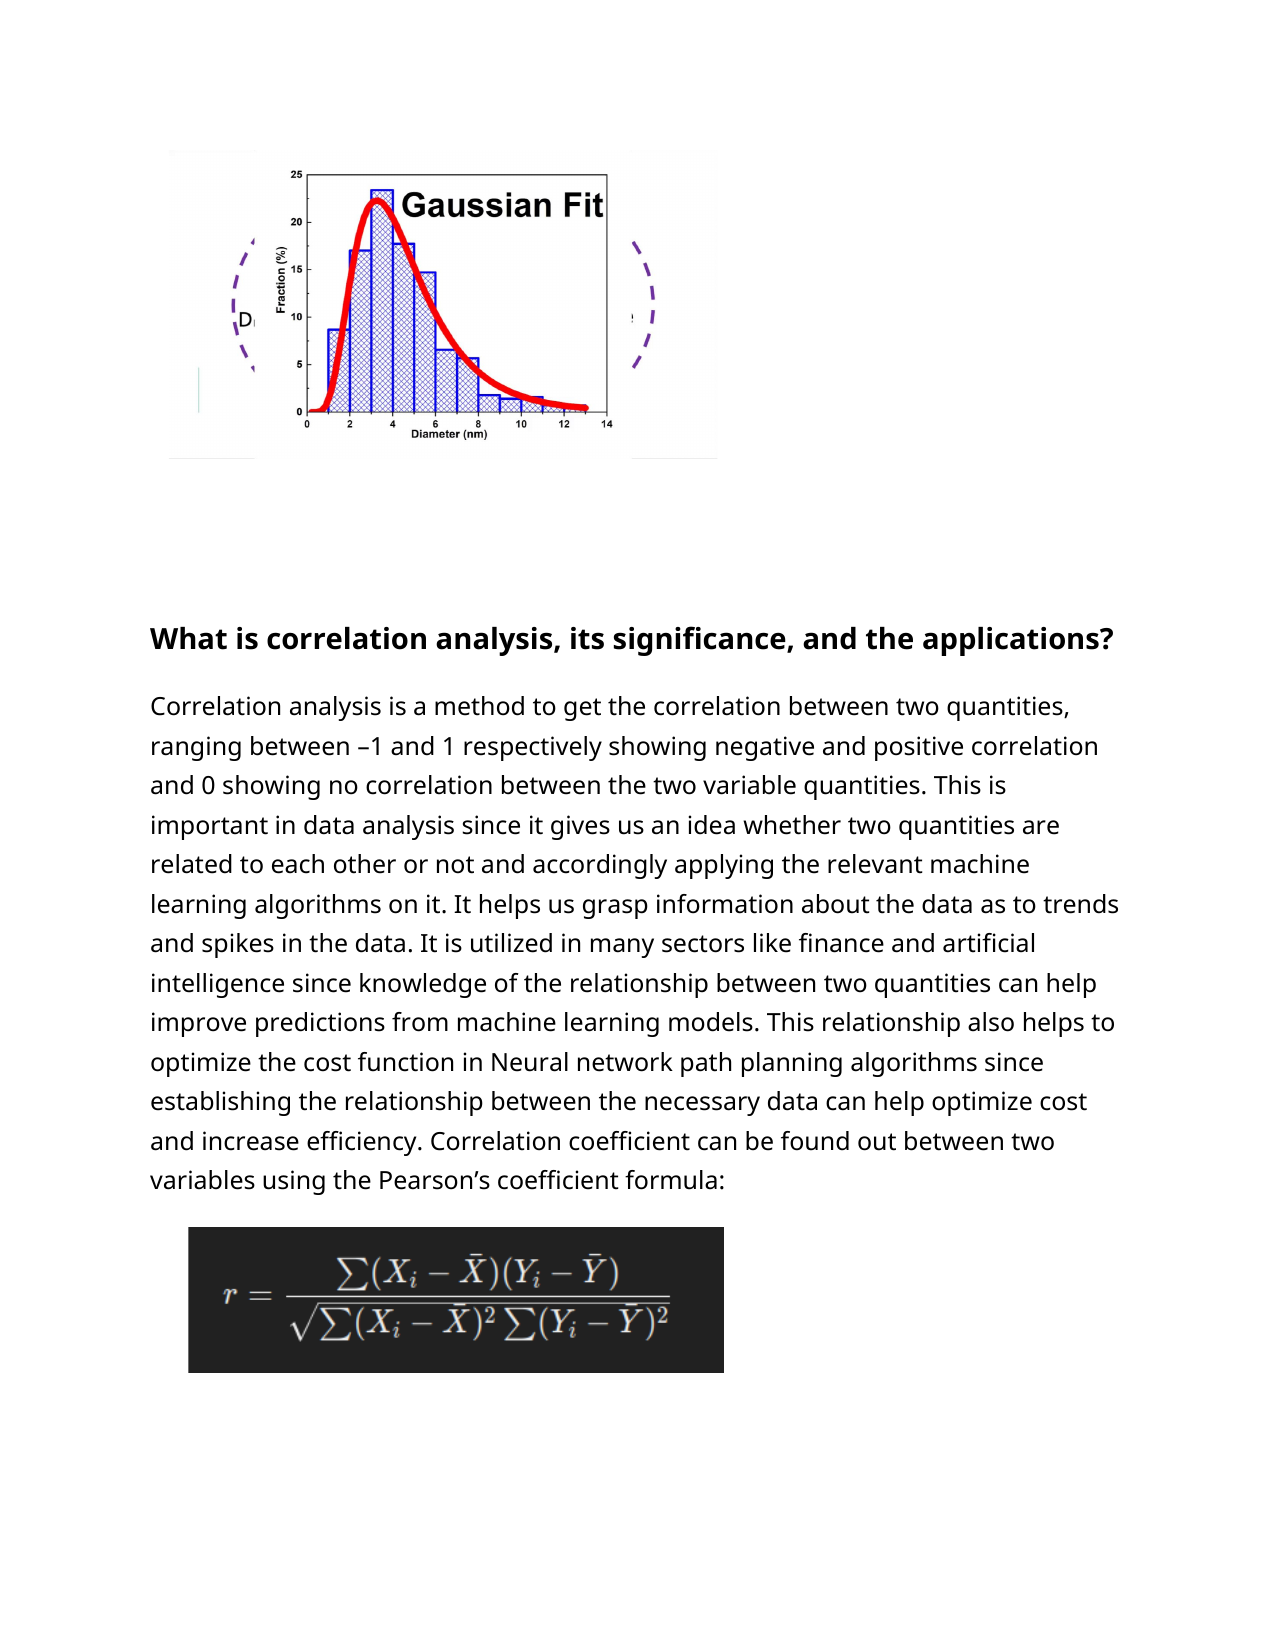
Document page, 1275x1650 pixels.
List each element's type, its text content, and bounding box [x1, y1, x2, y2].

text Correlation analysis is a method to get the correlation between two quantities, ranging between –1 and 1 respectively showing negative and positive correlation and 0 showing no correlation between the two variable quantities. This is important in data analysis since it gives us an idea whether two quantities are related to each other or not and accordingly applying the relevant machine learning algorithms on it. It helps us grasp information about the data as to trends and spikes in the data. It is utilized in many sectors like finance and artificial intelligence since knowledge of the relationship between two quantities can help improve predictions from machine learning models. This relationship also helps to optimize the cost function in Neural network path planning algorithms since establishing the relationship between the necessary data can help optimize cost and increase efficiency. Correlation coefficient can be found out between two variables using the Pearson’s coefficient formula: [150, 689, 1125, 1197]
text What is correlation analysis, its significance, and the applications? [150, 618, 1125, 658]
